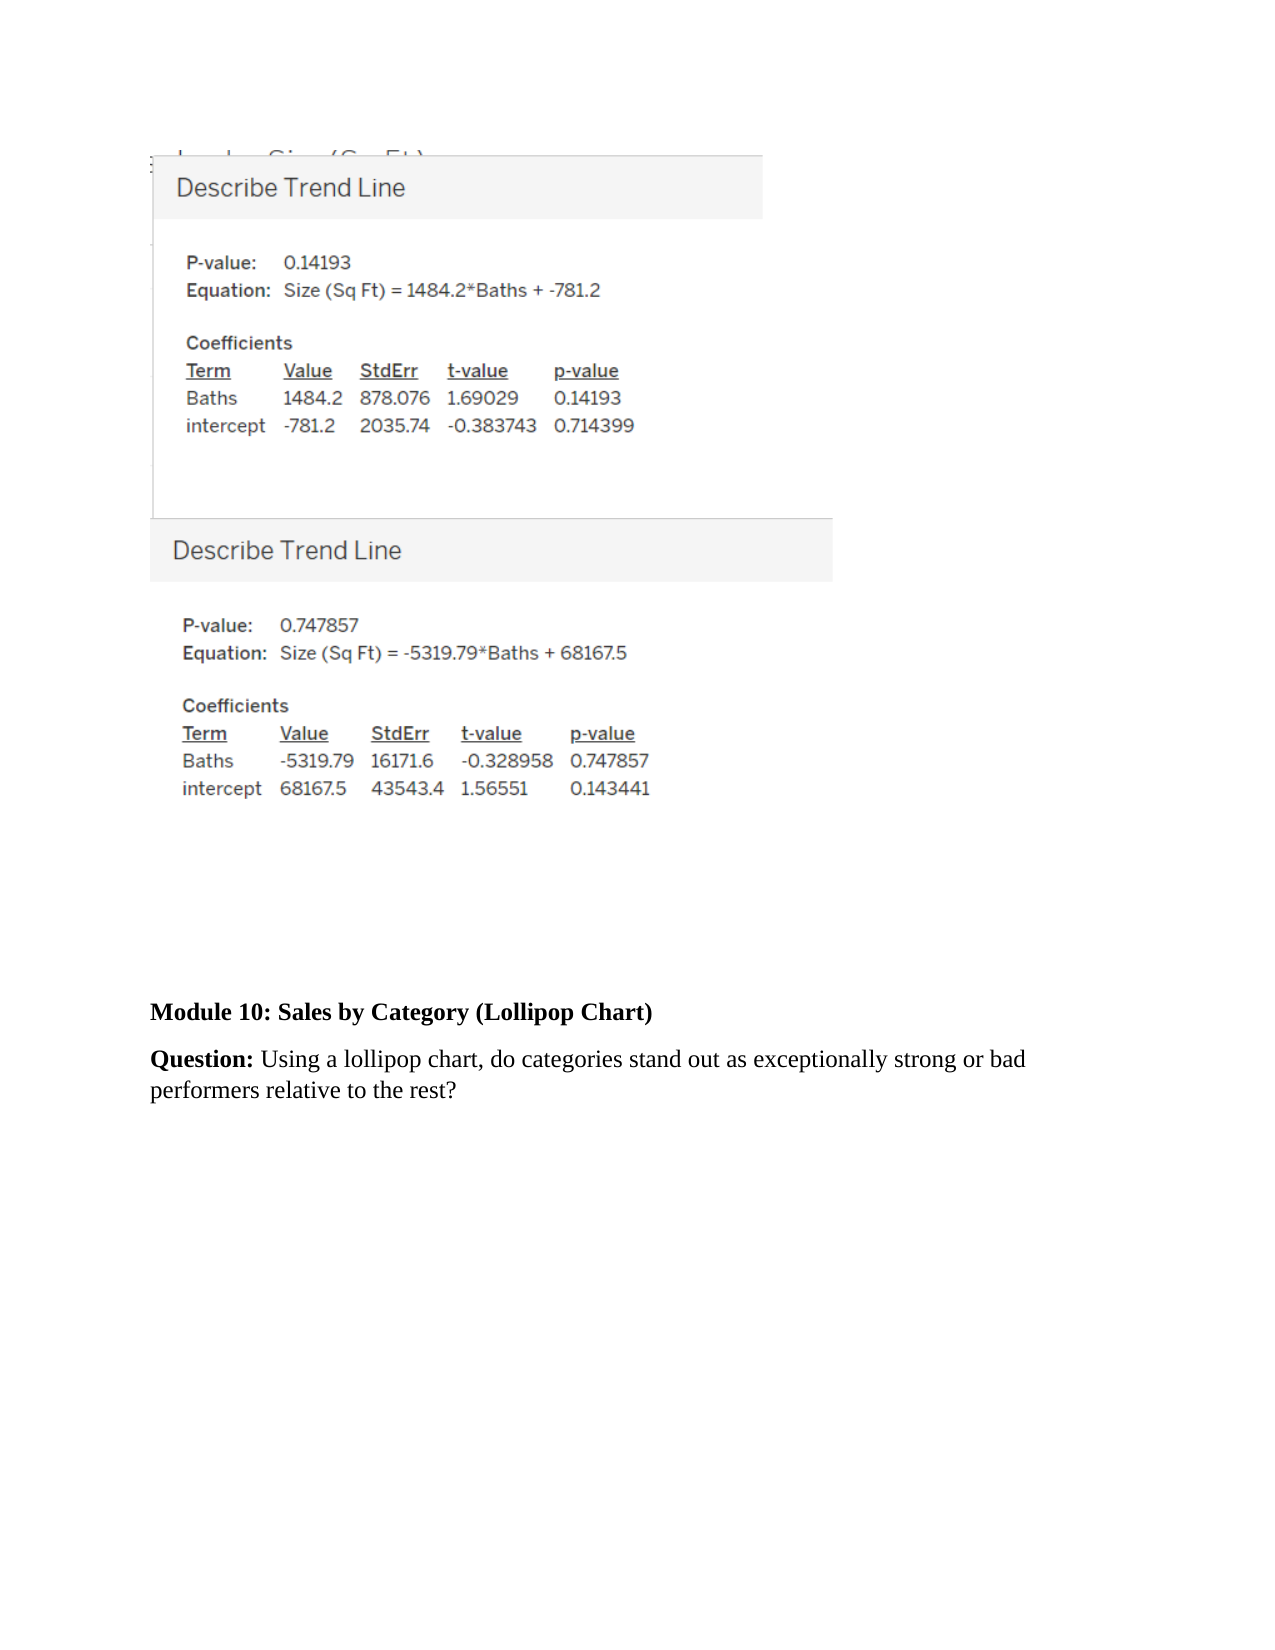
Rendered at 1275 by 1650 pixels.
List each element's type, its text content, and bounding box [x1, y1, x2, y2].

text Module 10: Sales by Category (Lollipop Chart) [150, 997, 1125, 1025]
picture [150, 150, 833, 873]
text Question: Using a lollipop chart, do categories stand out as exceptionally strong or bad performers relative to the rest? [150, 1044, 1125, 1104]
